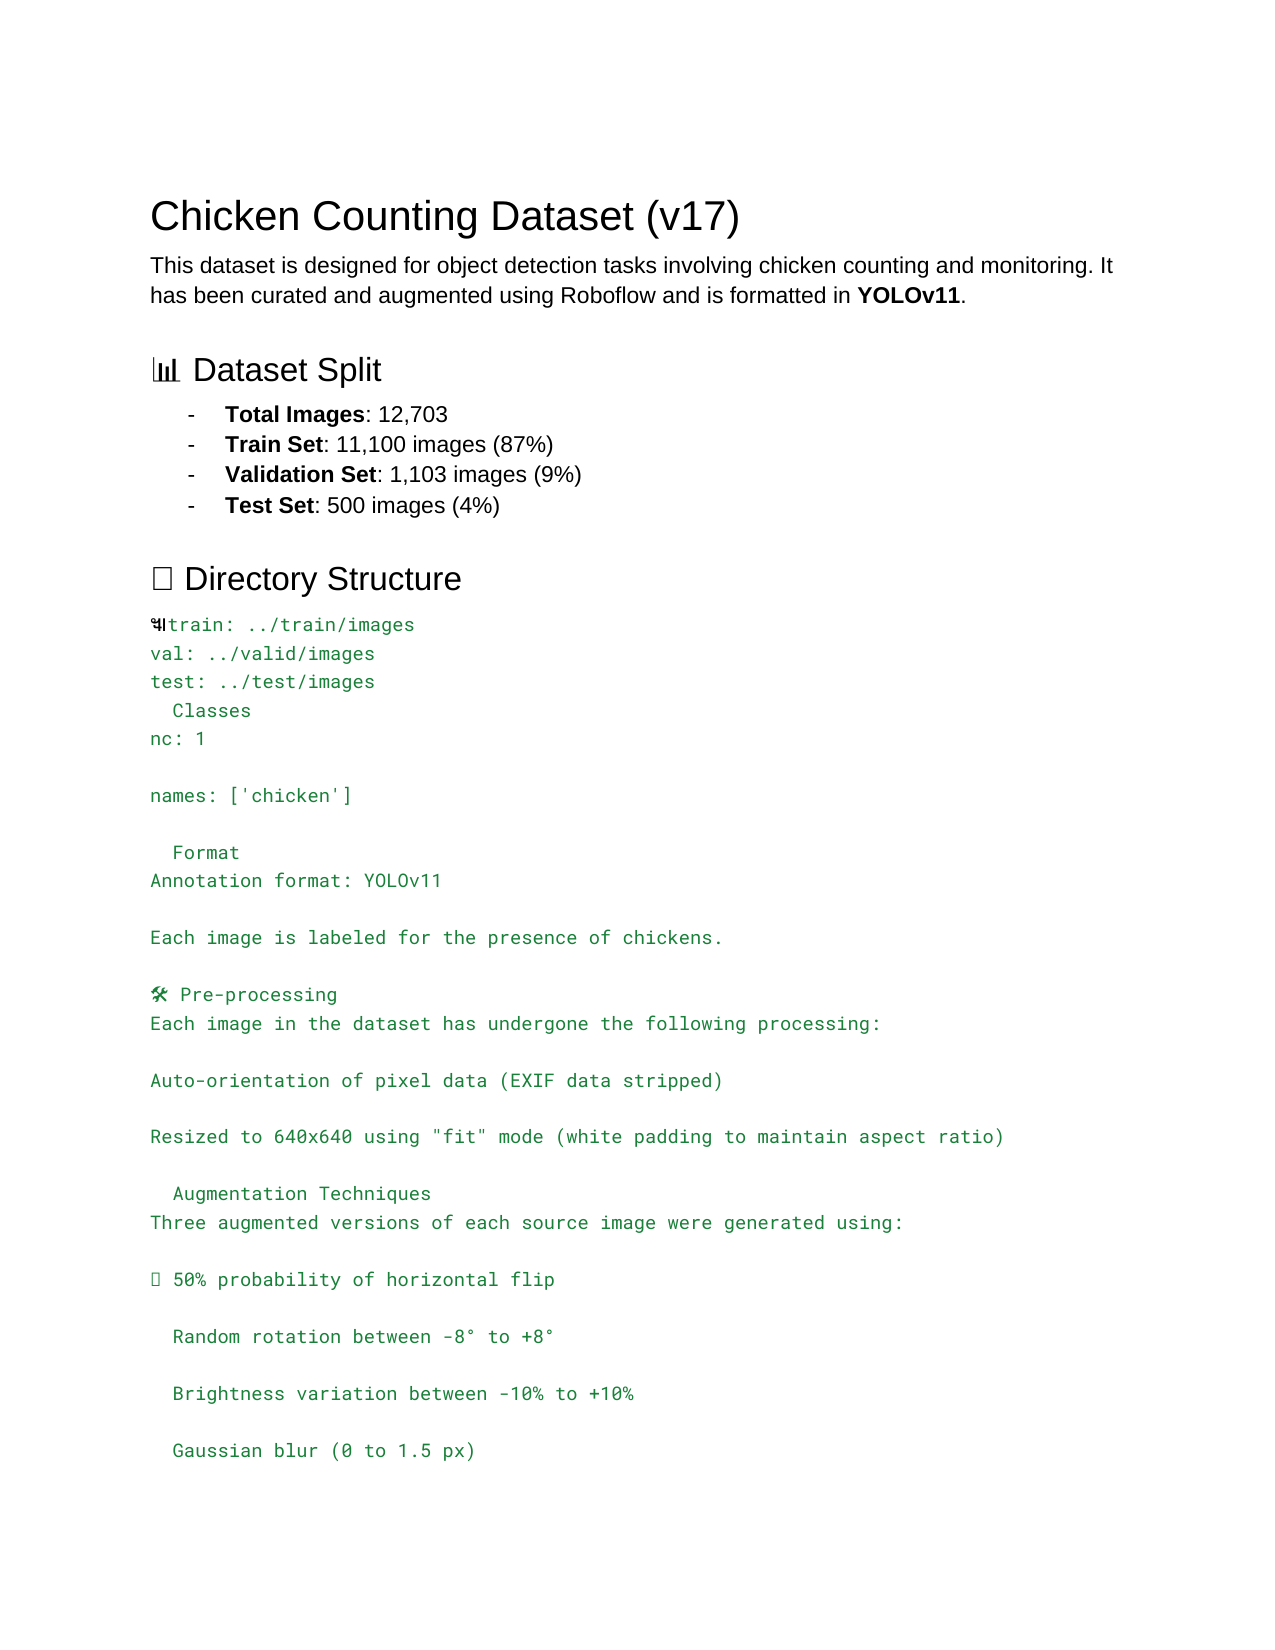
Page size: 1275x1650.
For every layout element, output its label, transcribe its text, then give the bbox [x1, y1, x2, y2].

text val: ../valid/images [150, 641, 1125, 666]
text test: ../test/images [150, 669, 1125, 694]
text nc: 1 [150, 726, 1125, 751]
text Each image in the dataset has undergone the following processing: [150, 1010, 1125, 1035]
text Each image is labeled for the presence of chickens. [150, 925, 1125, 950]
text 💡 Brightness variation between -10% to +10% [150, 1381, 1125, 1406]
list Total Images: 12,703 [187, 401, 1125, 427]
subtitle Chicken Counting Dataset (v17) [150, 192, 1125, 239]
list Train Set: 11,100 images (87%) [187, 431, 1125, 457]
text 🔄 Augmentation Techniques [150, 1181, 1125, 1206]
text Three augmented versions of each source image were generated using: [150, 1209, 1125, 1234]
text 🔬 Gaussian blur (0 to 1.5 px) [150, 1438, 1125, 1463]
text ✅ 50% probability of horizontal flip [150, 1266, 1125, 1292]
text names: ['chicken'] [150, 783, 1125, 808]
list Test Set: 500 images (4%) [187, 492, 1125, 518]
subtitle 📁 Directory Structure [150, 559, 1125, 598]
text This dataset is designed for object detection tasks involving chicken counting and monitoring. It has been curated and augmented using Roboflow and is formatted in YOLOv11. [150, 252, 1125, 309]
text 🔄 Random rotation between -8° to +8° [150, 1324, 1125, 1349]
text 🧠 Format [150, 840, 1125, 864]
text Auto-orientation of pixel data (EXIF data stripped) [150, 1067, 1125, 1092]
text Annotation format: YOLOv11 [150, 868, 1125, 893]
text 🐔 Classes [150, 698, 1125, 722]
text train: ../train/images [150, 610, 1125, 637]
list Validation Set: 1,103 images (9%) [187, 461, 1125, 488]
text 🛠 Pre-processing [150, 982, 1125, 1007]
text Resized to 640x640 using "fit" mode (white padding to maintain aspect ratio) [150, 1124, 1125, 1149]
subtitle 📊 Dataset Split [150, 350, 1125, 388]
